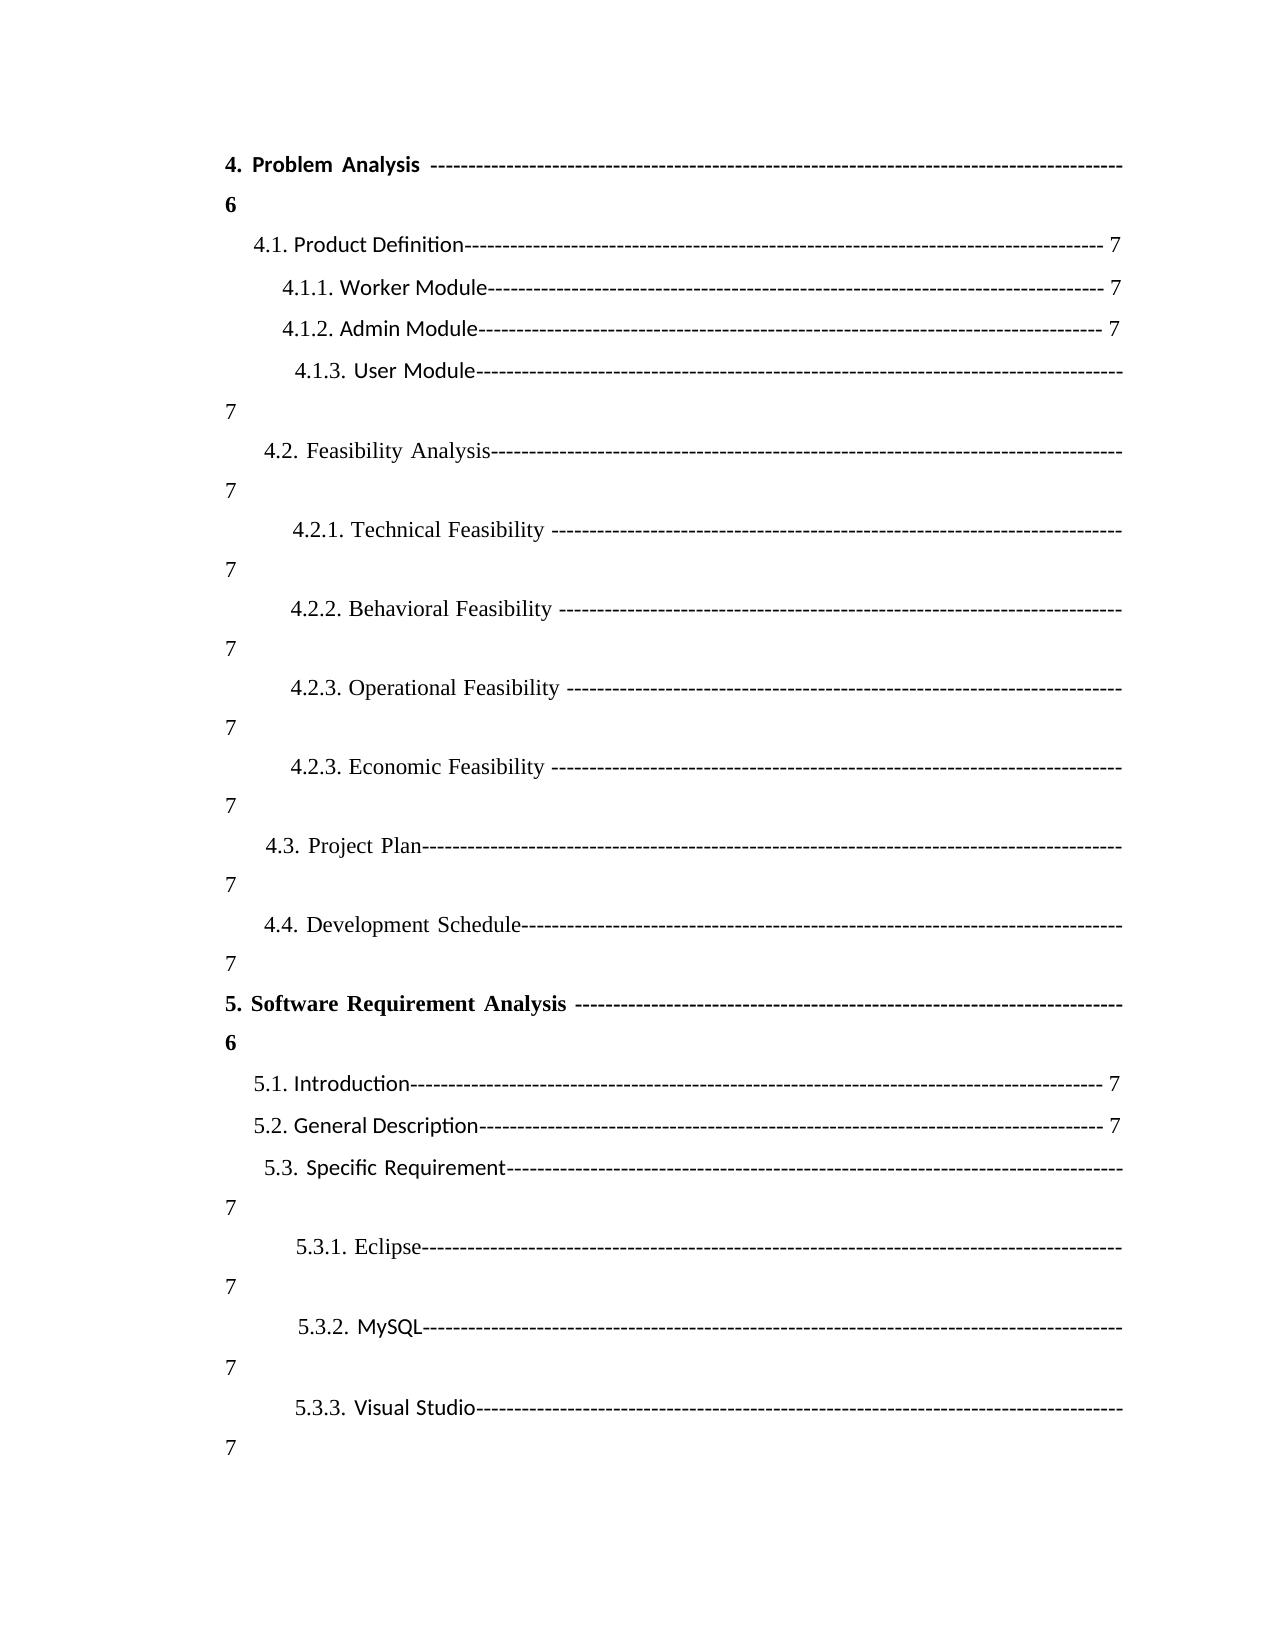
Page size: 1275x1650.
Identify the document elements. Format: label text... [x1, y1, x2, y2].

text 4.1.2. Admin Module---------------------------------------------------------------------------------- 7 [225, 314, 1125, 343]
text 4. Problem Analysis ------------------------------------------------------------------------------------------- 6 [225, 150, 1125, 217]
text 5.2. General Description---------------------------------------------------------------------------------- 7 [225, 1111, 1125, 1139]
text 4.2.1. Technical Feasibility --------------------------------------------------------------------------- 7 [225, 516, 1125, 582]
text 5.3. Specific Requirement--------------------------------------------------------------------------------- 7 [225, 1153, 1125, 1220]
text 4.2.3. Economic Feasibility --------------------------------------------------------------------------- 7 [225, 753, 1125, 819]
text 4.3. Project Plan-------------------------------------------------------------------------------------------- 7 [225, 832, 1125, 898]
text 4.4. Development Schedule------------------------------------------------------------------------------- 7 [225, 911, 1125, 977]
text 4.2.2. Behavioral Feasibility -------------------------------------------------------------------------- 7 [225, 595, 1125, 661]
text 4.2.3. Operational Feasibility ------------------------------------------------------------------------- 7 [225, 674, 1125, 740]
text 5.3.1. Eclipse-------------------------------------------------------------------------------------------- 7 [225, 1233, 1125, 1299]
text 4.1. Product Definition------------------------------------------------------------------------------------ 7 [225, 231, 1125, 259]
text 5.1. Introduction------------------------------------------------------------------------------------------- 7 [225, 1069, 1125, 1097]
text 4.1.1. Worker Module--------------------------------------------------------------------------------- 7 [225, 273, 1125, 301]
text 4.2. Feasibility Analysis----------------------------------------------------------------------------------- 7 [225, 437, 1125, 503]
text 5.3.2. MySQL-------------------------------------------------------------------------------------------- 7 [225, 1312, 1125, 1380]
text 4.1.3. User Module------------------------------------------------------------------------------------- 7 [225, 357, 1125, 424]
text 5. Software Requirement Analysis ------------------------------------------------------------------------ 6 [225, 990, 1125, 1056]
text 5.3.3. Visual Studio------------------------------------------------------------------------------------- 7 [225, 1393, 1125, 1461]
